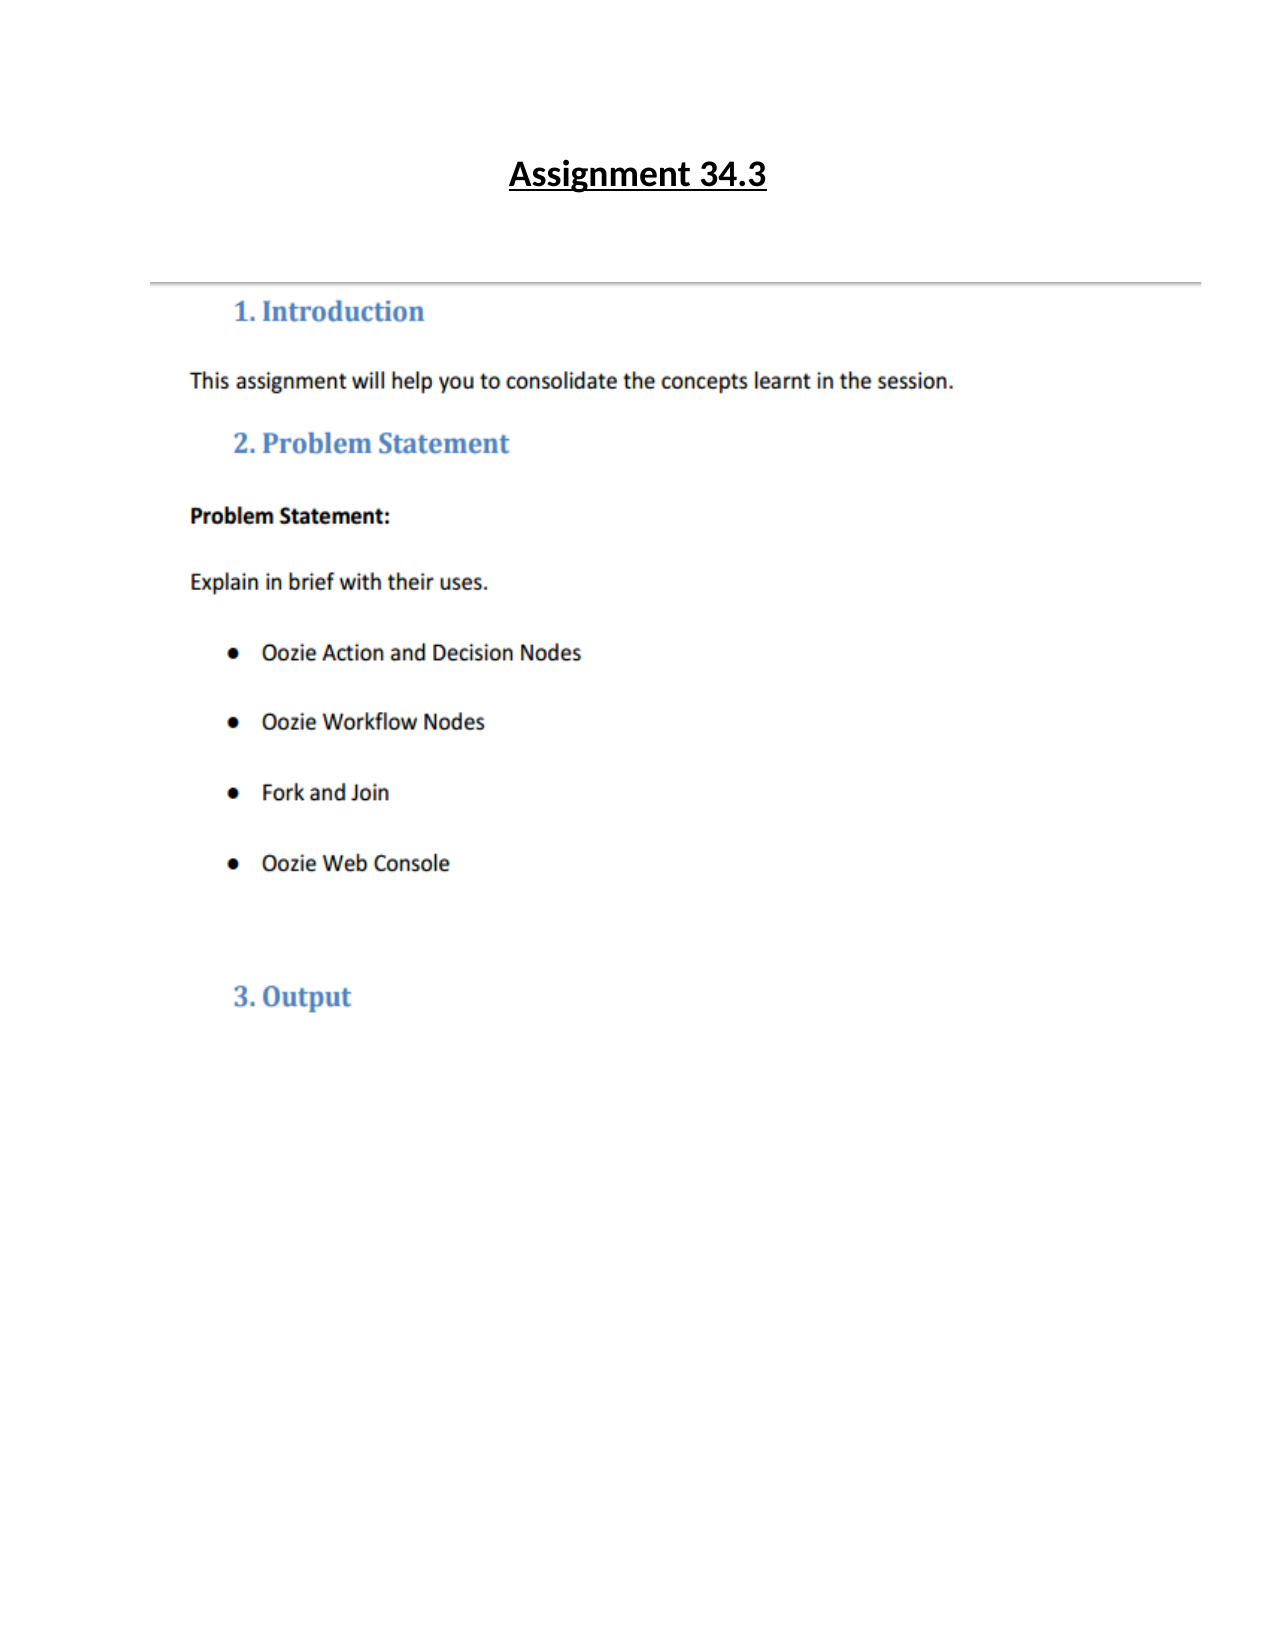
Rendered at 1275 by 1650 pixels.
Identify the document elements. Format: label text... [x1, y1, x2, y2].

text Assignment 34.3 [150, 150, 1125, 196]
picture [150, 282, 1202, 1019]
